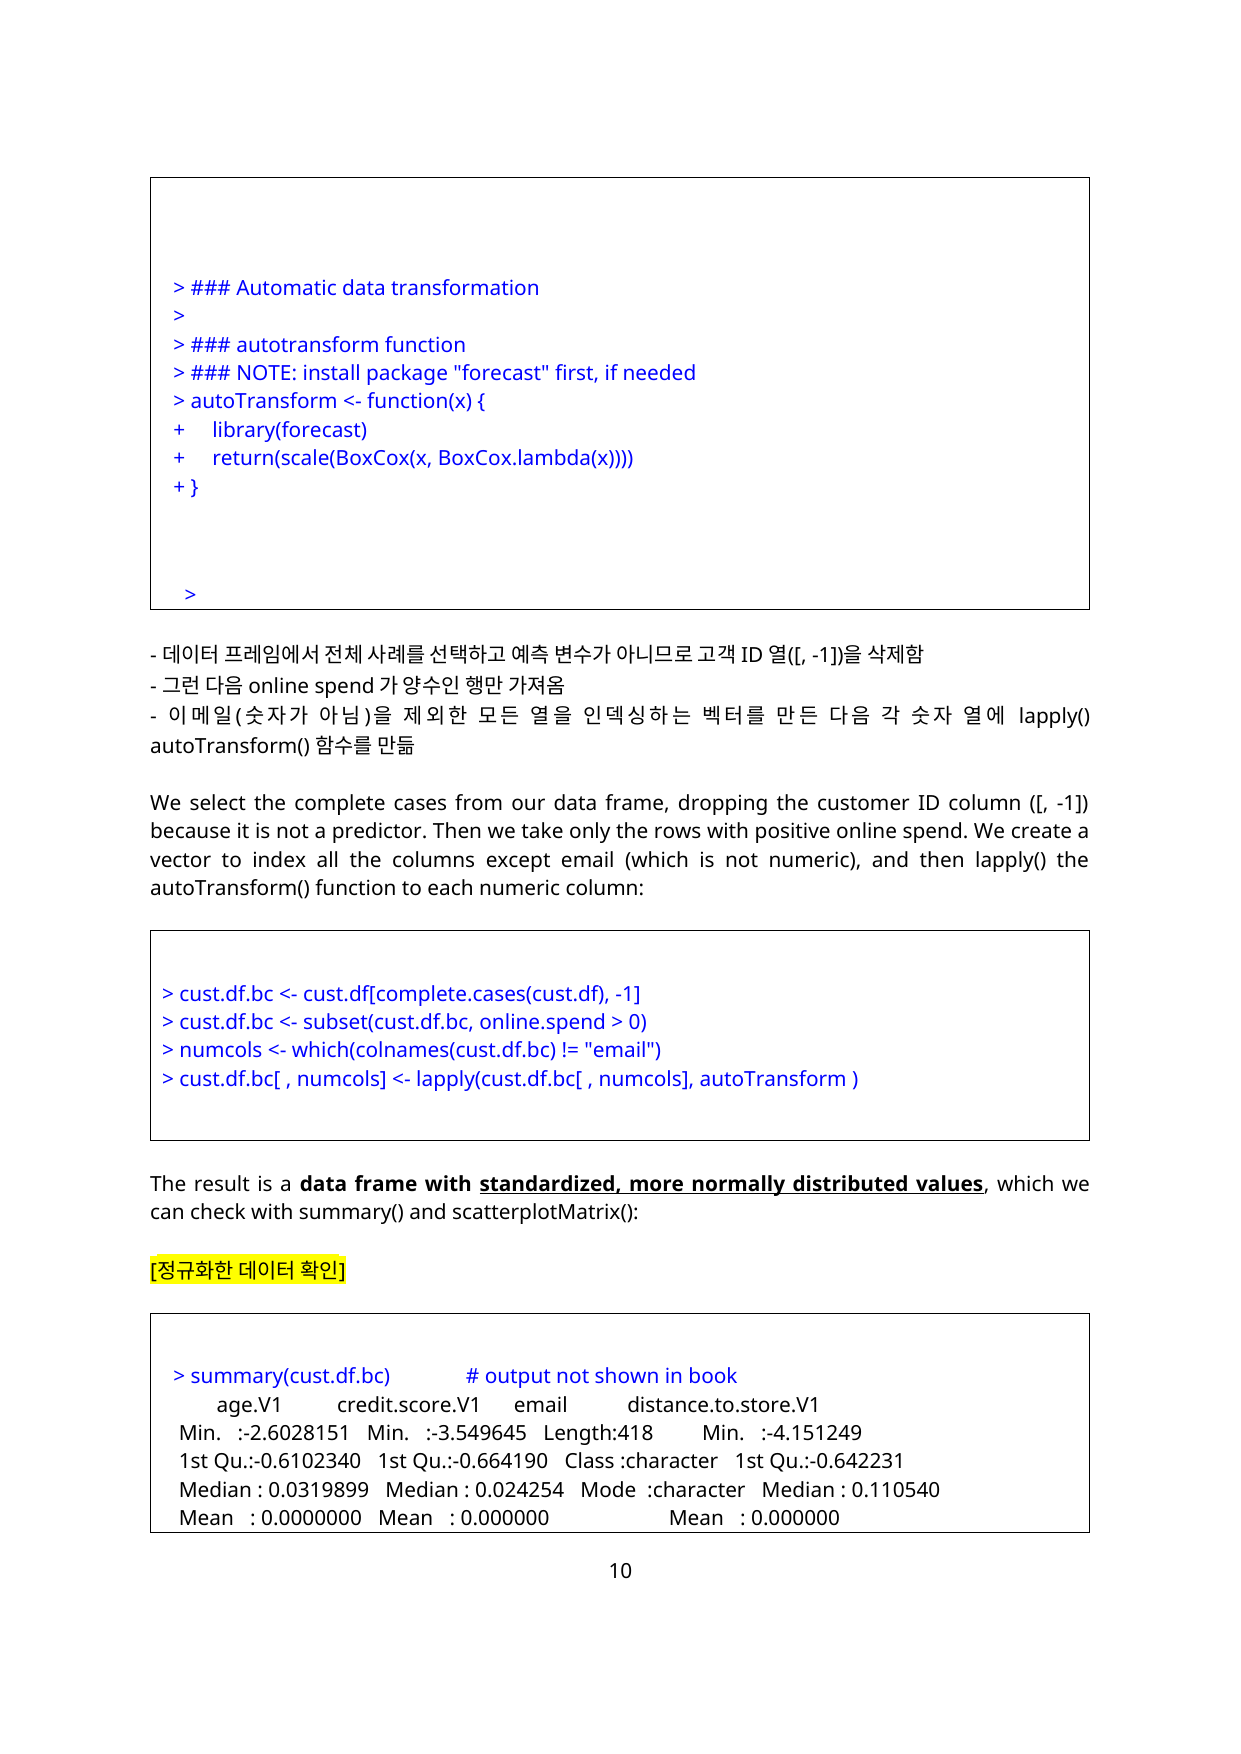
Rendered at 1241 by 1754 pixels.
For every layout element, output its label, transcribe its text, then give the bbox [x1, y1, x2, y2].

text [정규화한 데이터 확인] [339, 1254, 1090, 1284]
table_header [151, 178, 1089, 609]
table_header > cust.df.bc <- cust.df[complete.cases(cust.df), -1] > cust.df.bc <- subset(cust.df.bc, online.spend > 0) > numcols <- which(colnames(cust.df.bc) != "email") > cust.df.bc[ , numcols] <- lapply(cust.df.bc[ , numcols], autoTransform ) [151, 931, 1089, 1139]
table_header [151, 1314, 1089, 1532]
text The result is a data frame with standardized, more normally distributed values, which we can check with summary() and scatterplotMatrix(): [150, 1169, 1090, 1226]
text We select the complete cases from our data frame, dropping the customer ID column ([, -1]) because it is not a predictor. Then we take only the rows with positive online spend. We create a vector to index all the columns except email (which is not numeric), and then lapply() the autoTransform() function to each numeric column: [150, 788, 1090, 902]
text - 데이터 프레임에서 전체 사례를 선택하고 예측 변수가 아니므로 고객 ID 열([, -1])을 삭제함 [150, 638, 1090, 669]
text - 그런 다음 online spend가 양수인 행만 가져옴 [150, 669, 1090, 699]
text - 이메일(숫자가 아님)을 제외한 모든 열을 인덱싱하는 벡터를 만든 다음 각 숫자 열에 lapply() autoTransform() 함수를 만듦 [150, 699, 1090, 760]
